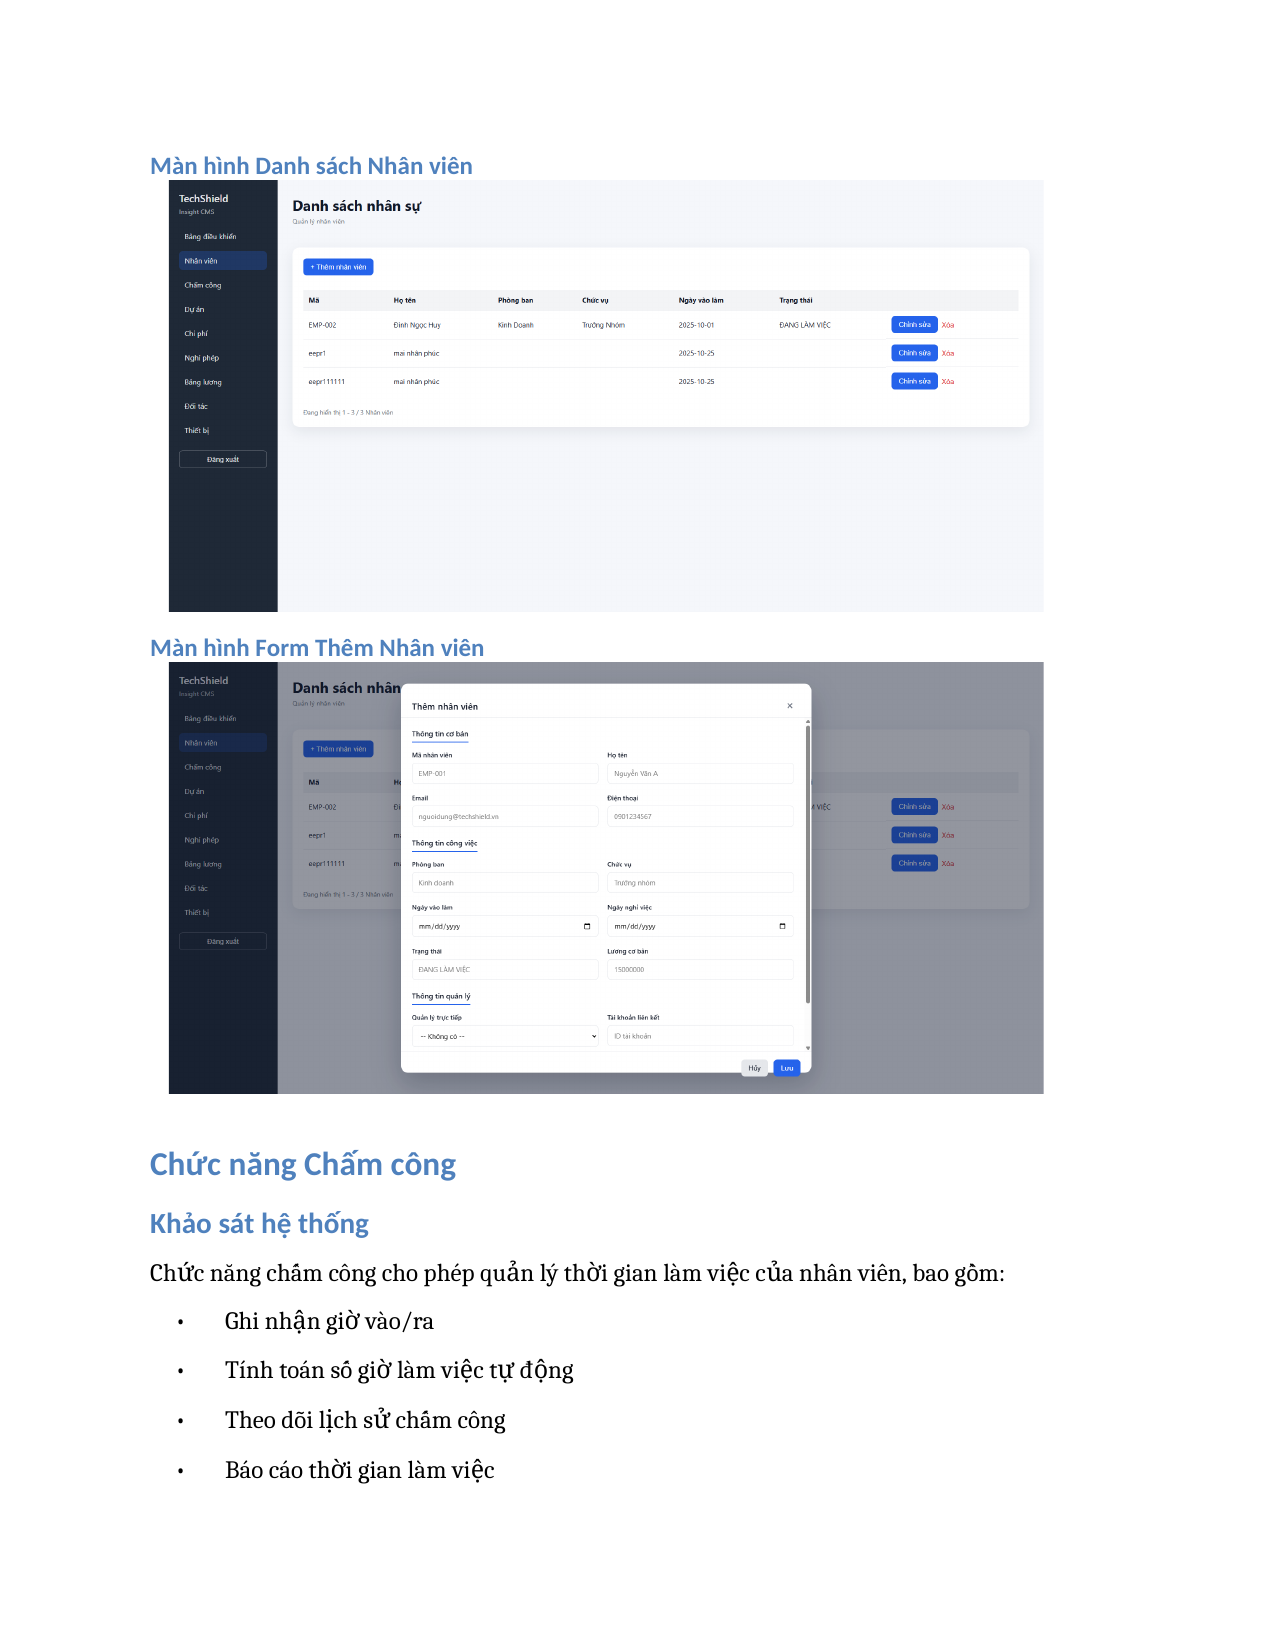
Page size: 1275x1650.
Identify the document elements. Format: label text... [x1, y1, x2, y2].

picture [168, 662, 1044, 1094]
list Theo dõi lịch sử chấm công [175, 1406, 1125, 1435]
list Ghi nhận giờ vào/ra [175, 1307, 1125, 1336]
list Tính toán số giờ làm việc tự động [175, 1356, 1125, 1385]
list Báo cáo thời gian làm việc [175, 1456, 1125, 1484]
subtitle Khảo sát hệ thống [150, 1205, 1125, 1241]
subtitle Màn hình Form Thêm Nhân viên [150, 632, 1125, 663]
subtitle Chức năng Chấm công [150, 1143, 1125, 1184]
picture [168, 180, 1044, 612]
text Chức năng chấm công cho phép quản lý thời gian làm việc của nhân viên, bao gồm: [150, 1259, 1125, 1288]
subtitle Màn hình Danh sách Nhân viên [150, 150, 1125, 181]
